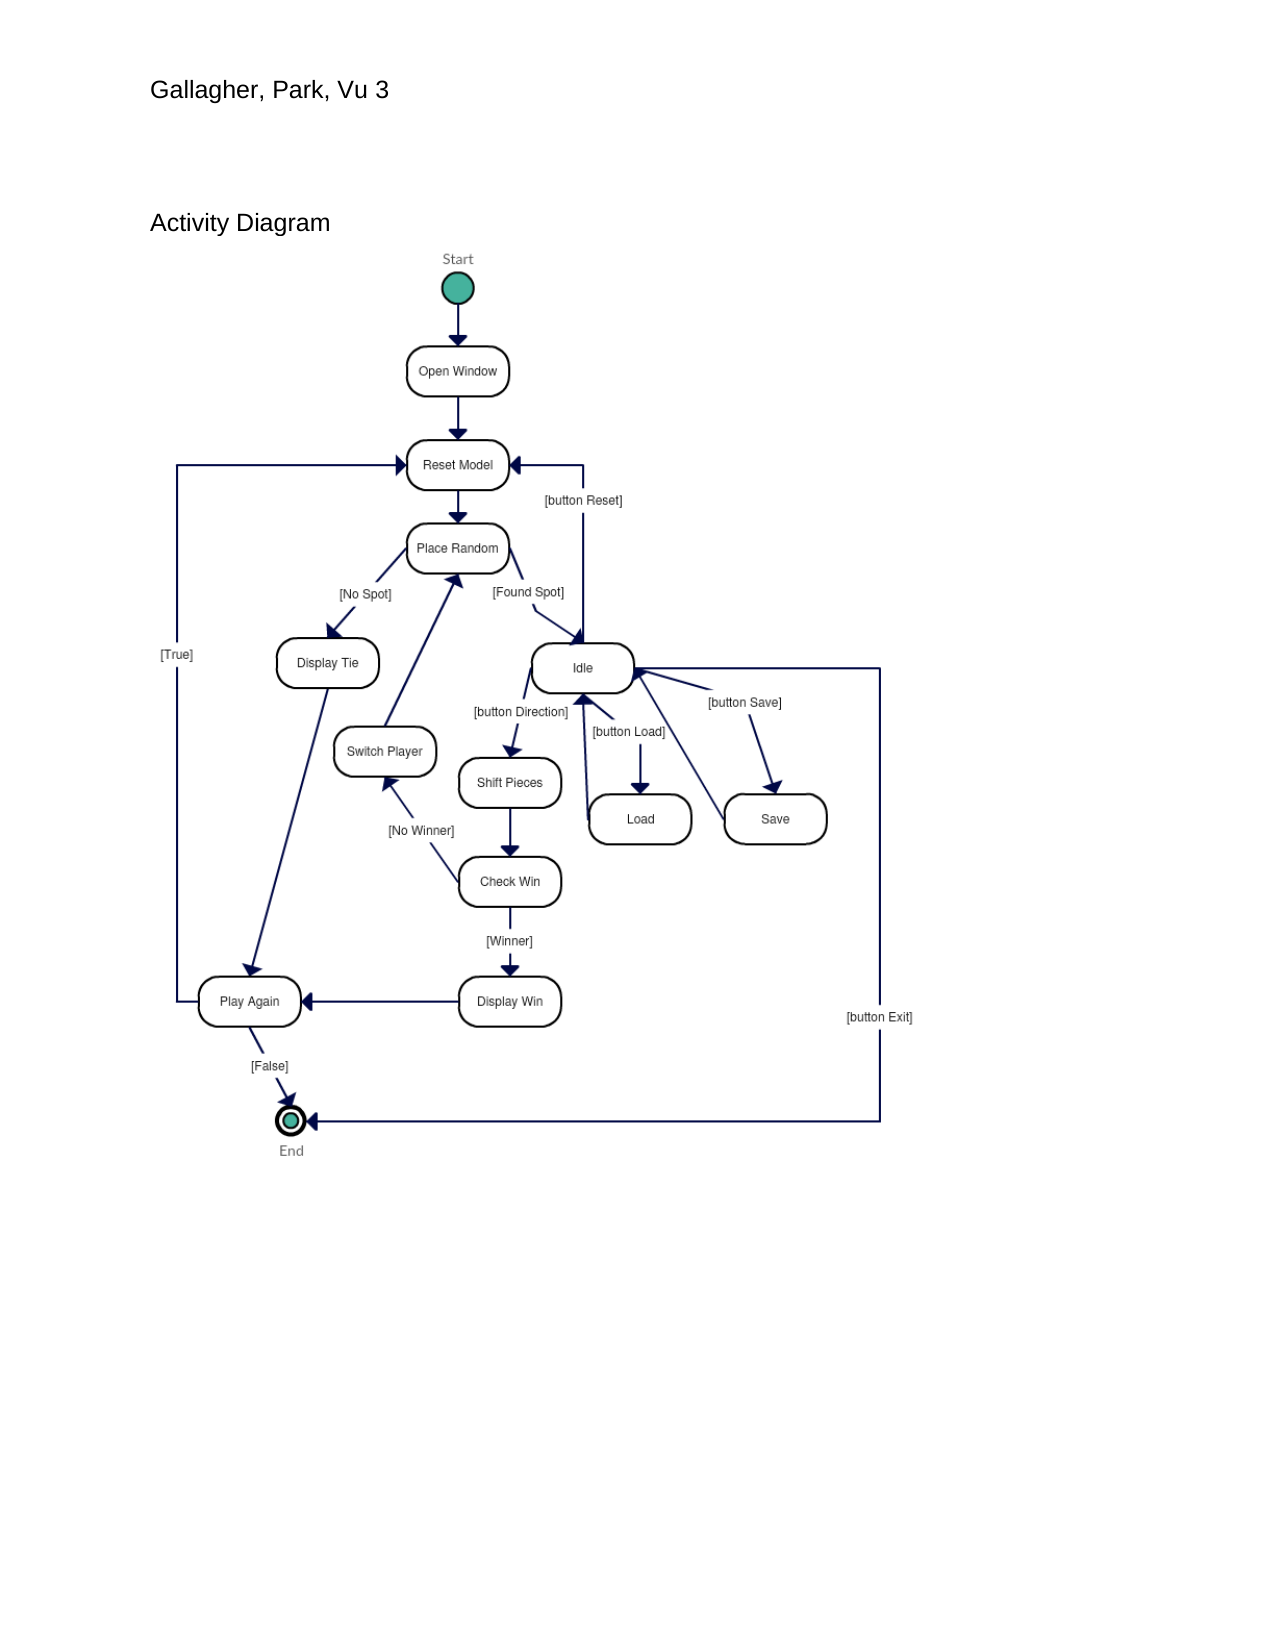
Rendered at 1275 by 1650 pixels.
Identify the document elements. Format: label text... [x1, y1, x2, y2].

picture [150, 236, 957, 1185]
text Activity Diagram [150, 207, 1125, 236]
